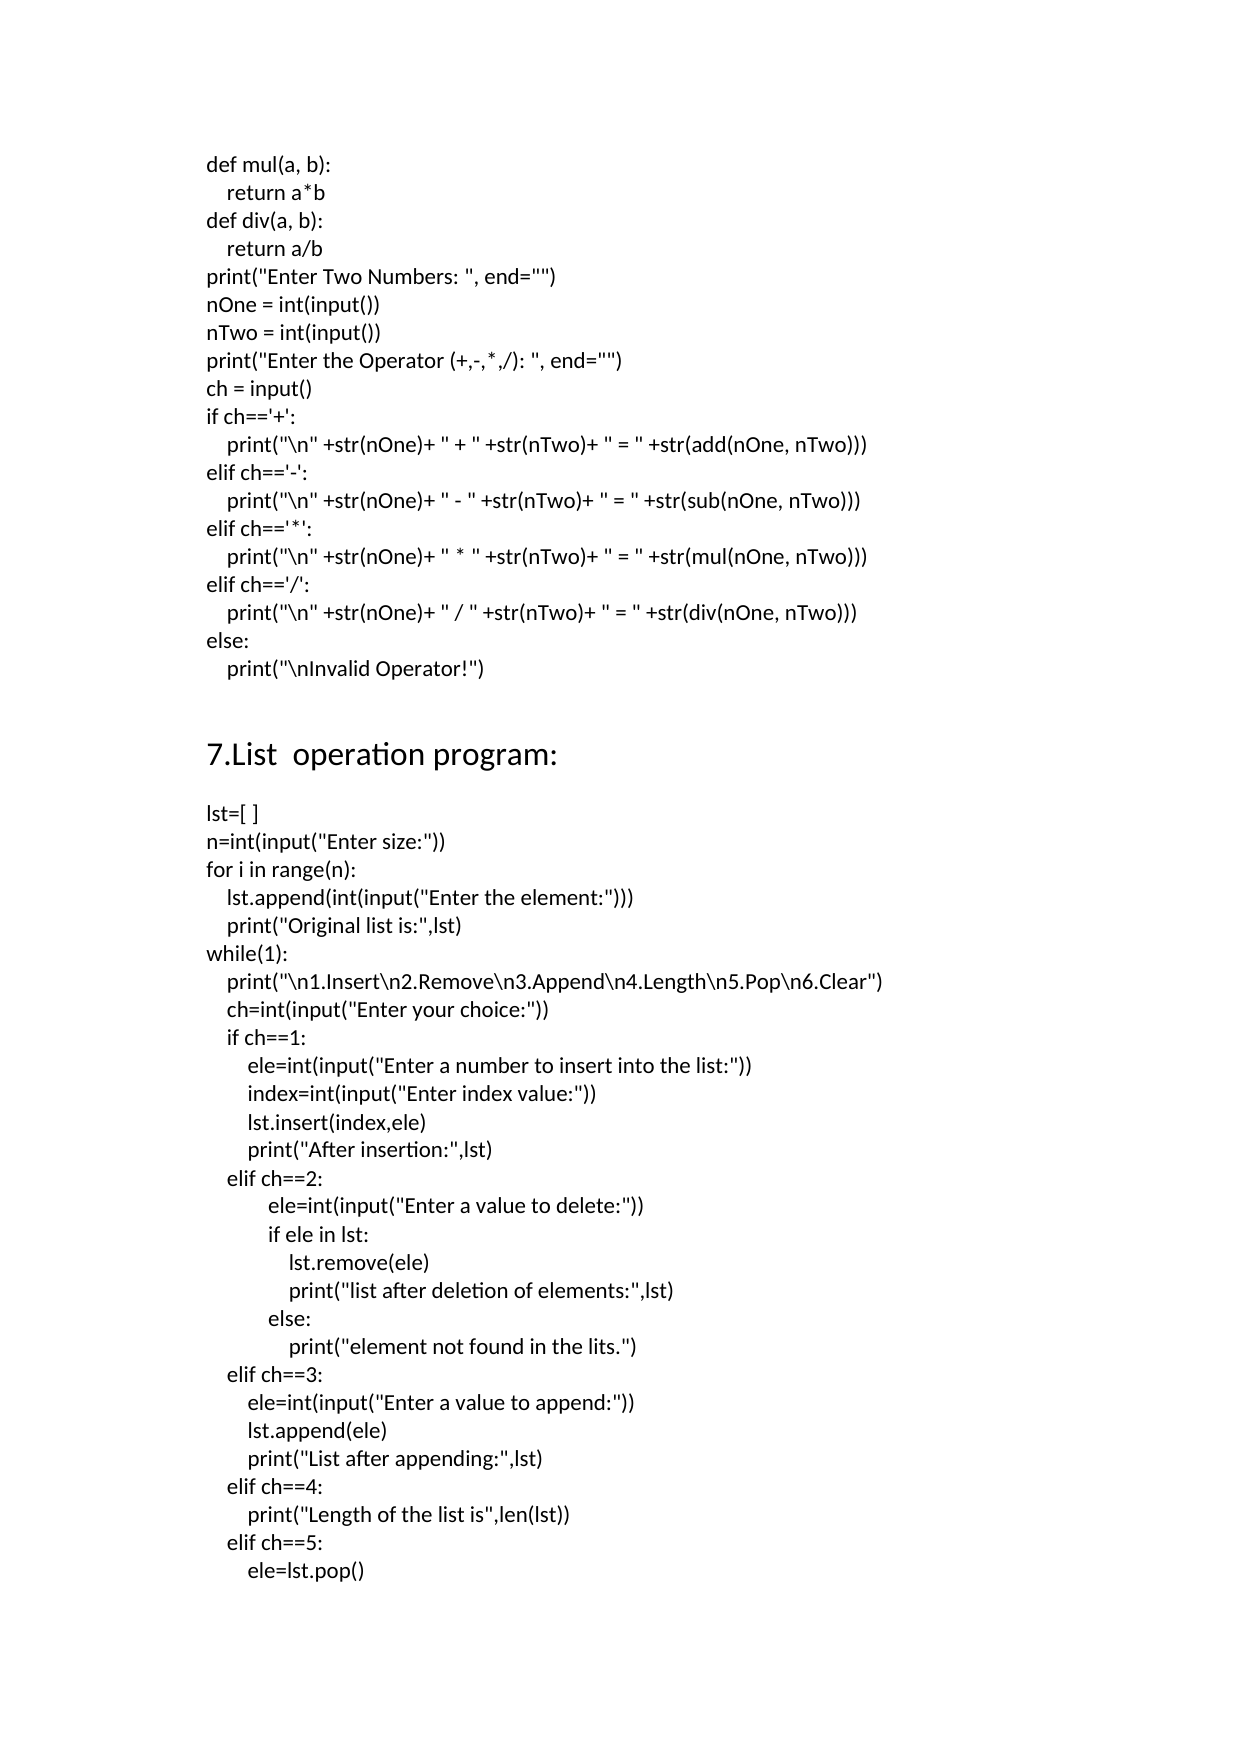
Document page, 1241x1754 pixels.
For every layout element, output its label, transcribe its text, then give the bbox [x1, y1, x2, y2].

text ch=int(input("Enter your choice:")) [187, 996, 1053, 1023]
text else: [187, 1304, 1053, 1332]
text ele=int(input("Enter a number to insert into the list:")) [187, 1052, 1053, 1079]
text ele=int(input("Enter a value to delete:")) [187, 1192, 1053, 1220]
text print("Enter Two Numbers: ", end="") [187, 262, 1053, 290]
text elif ch==2: [187, 1164, 1053, 1192]
text print("\n" +str(nOne)+ " - " +str(nTwo)+ " = " +str(sub(nOne, nTwo))) [187, 486, 1053, 514]
text elif ch==4: [187, 1472, 1053, 1500]
text elif ch==5: [187, 1528, 1053, 1556]
text return a/b [187, 234, 1053, 262]
text elif ch=='-': [187, 458, 1053, 486]
text print("\nInvalid Operator!") [187, 654, 1053, 682]
text lst.append(int(input("Enter the element:"))) [187, 883, 1053, 911]
text print("List after appending:",lst) [187, 1444, 1053, 1472]
text lst.insert(index,ele) [187, 1108, 1053, 1136]
text print("Enter the Operator (+,-,*,/): ", end="") [187, 346, 1053, 374]
text elif ch==3: [187, 1360, 1053, 1388]
text lst.remove(ele) [187, 1248, 1053, 1276]
text def mul(a, b): [187, 150, 1053, 178]
text print("\n1.Insert\n2.Remove\n3.Append\n4.Length\n5.Pop\n6.Clear") [187, 967, 1053, 996]
text print("\n" +str(nOne)+ " + " +str(nTwo)+ " = " +str(add(nOne, nTwo))) [187, 430, 1053, 458]
text print("Original list is:",lst) [187, 911, 1053, 939]
text ch = input() [187, 374, 1053, 402]
text if ch=='+': [187, 402, 1053, 430]
text print("After insertion:",lst) [187, 1136, 1053, 1164]
text else: [187, 626, 1053, 654]
text print("\n" +str(nOne)+ " / " +str(nTwo)+ " = " +str(div(nOne, nTwo))) [187, 598, 1053, 626]
text elif ch=='/': [187, 570, 1053, 598]
text ele=int(input("Enter a value to append:")) [187, 1388, 1053, 1416]
text if ele in lst: [187, 1220, 1053, 1248]
text print("element not found in the lits.") [187, 1332, 1053, 1360]
text index=int(input("Enter index value:")) [187, 1079, 1053, 1108]
text print("list after deletion of elements:",lst) [187, 1276, 1053, 1304]
text def div(a, b): [187, 206, 1053, 234]
text while(1): [187, 939, 1053, 967]
text print("Length of the list is",len(lst)) [187, 1500, 1053, 1528]
text return a*b [187, 178, 1053, 206]
text n=int(input("Enter size:")) [187, 827, 1053, 855]
text print("\n" +str(nOne)+ " * " +str(nTwo)+ " = " +str(mul(nOne, nTwo))) [187, 542, 1053, 570]
text nTwo = int(input()) [187, 318, 1053, 346]
text if ch==1: [187, 1023, 1053, 1052]
text elif ch=='*': [187, 514, 1053, 542]
text nOne = int(input()) [187, 290, 1053, 318]
text 7.List operation program: [187, 733, 1053, 774]
text lst.append(ele) [187, 1416, 1053, 1444]
text lst=[ ] [187, 799, 1053, 827]
text for i in range(n): [187, 855, 1053, 883]
text ele=lst.pop() [187, 1556, 1053, 1584]
